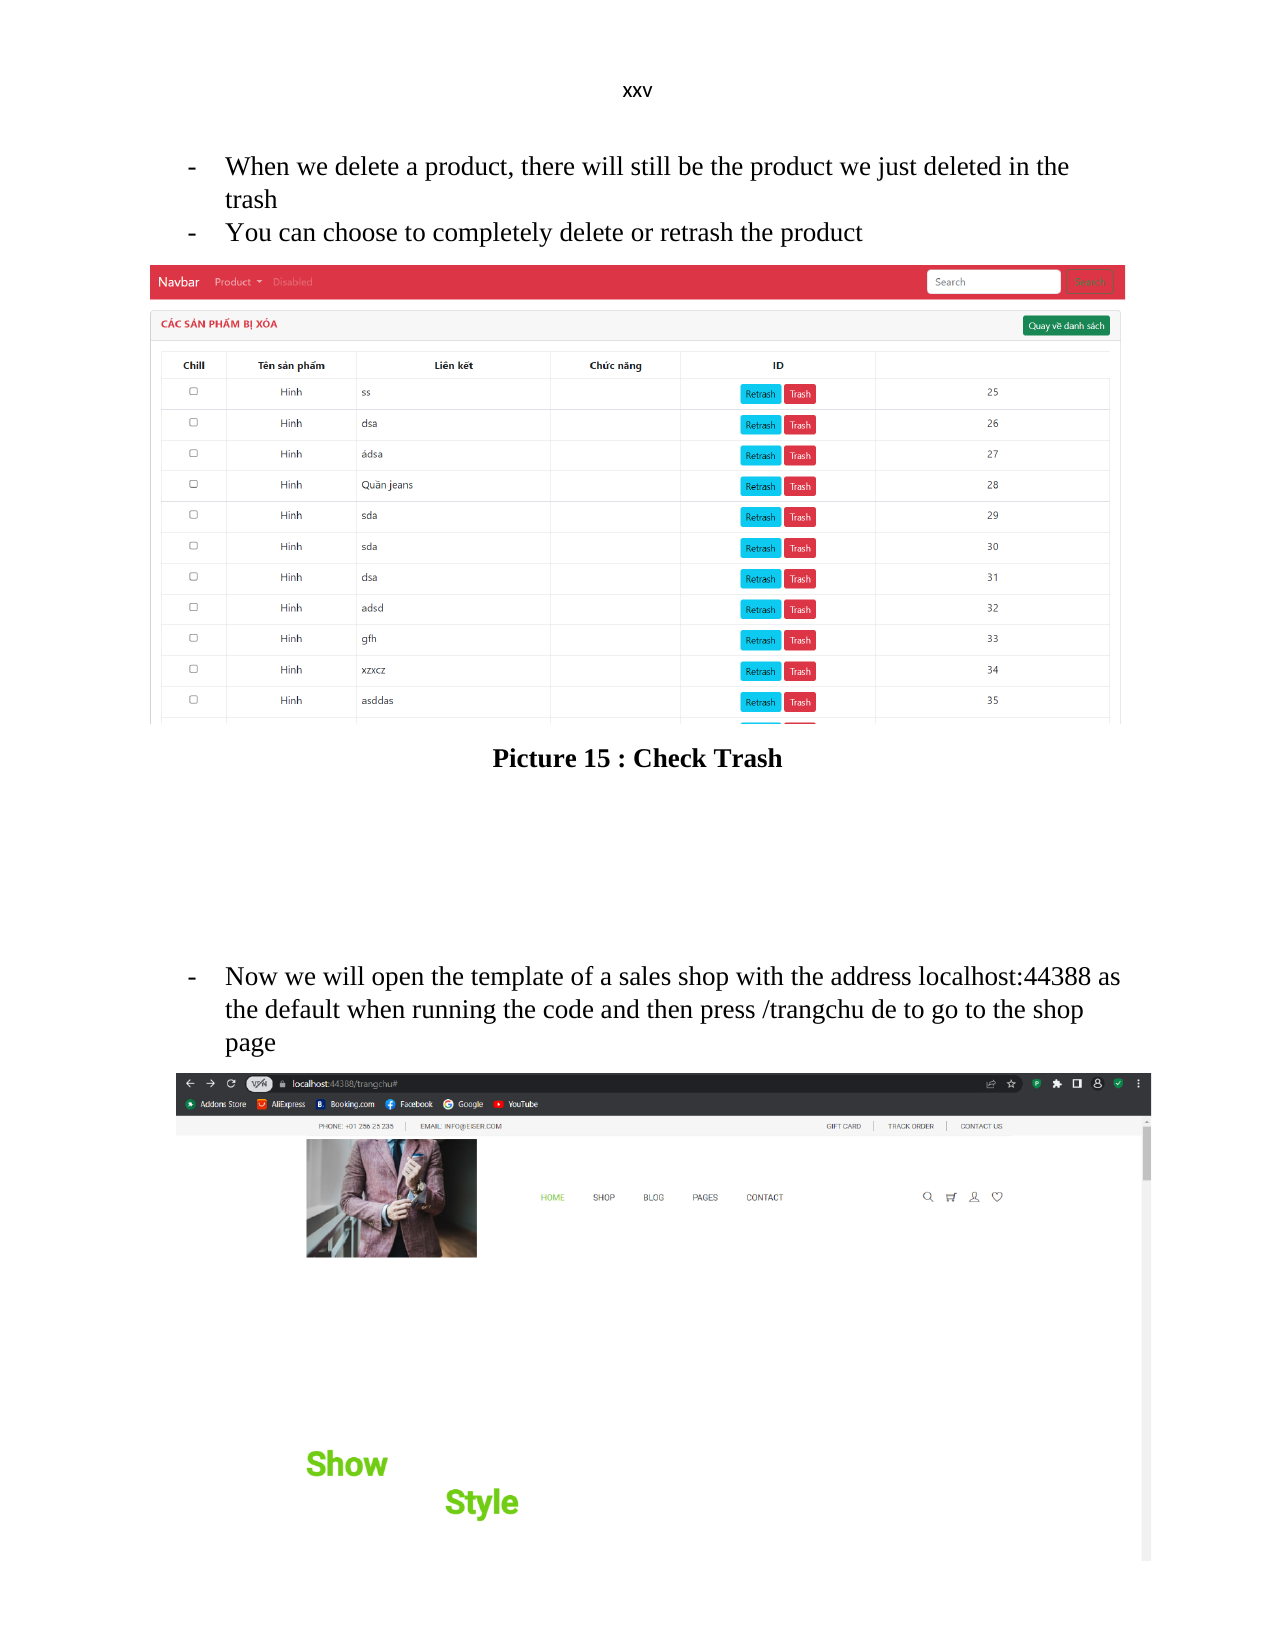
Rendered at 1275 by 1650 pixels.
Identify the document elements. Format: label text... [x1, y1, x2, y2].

picture [150, 265, 1125, 724]
subtitle Picture 15 : Check Trash [150, 742, 1125, 773]
list Now we will open the template of a sales shop with the address localhost:44388 as the default when running the code and then press /trangchu de to go to the shop page [187, 960, 1125, 1057]
list You can choose to completely delete or retrash the product [187, 216, 1125, 247]
list When we delete a product, there will still be the product we just deleted in the trash [187, 150, 1125, 214]
picture [176, 1073, 1152, 1561]
